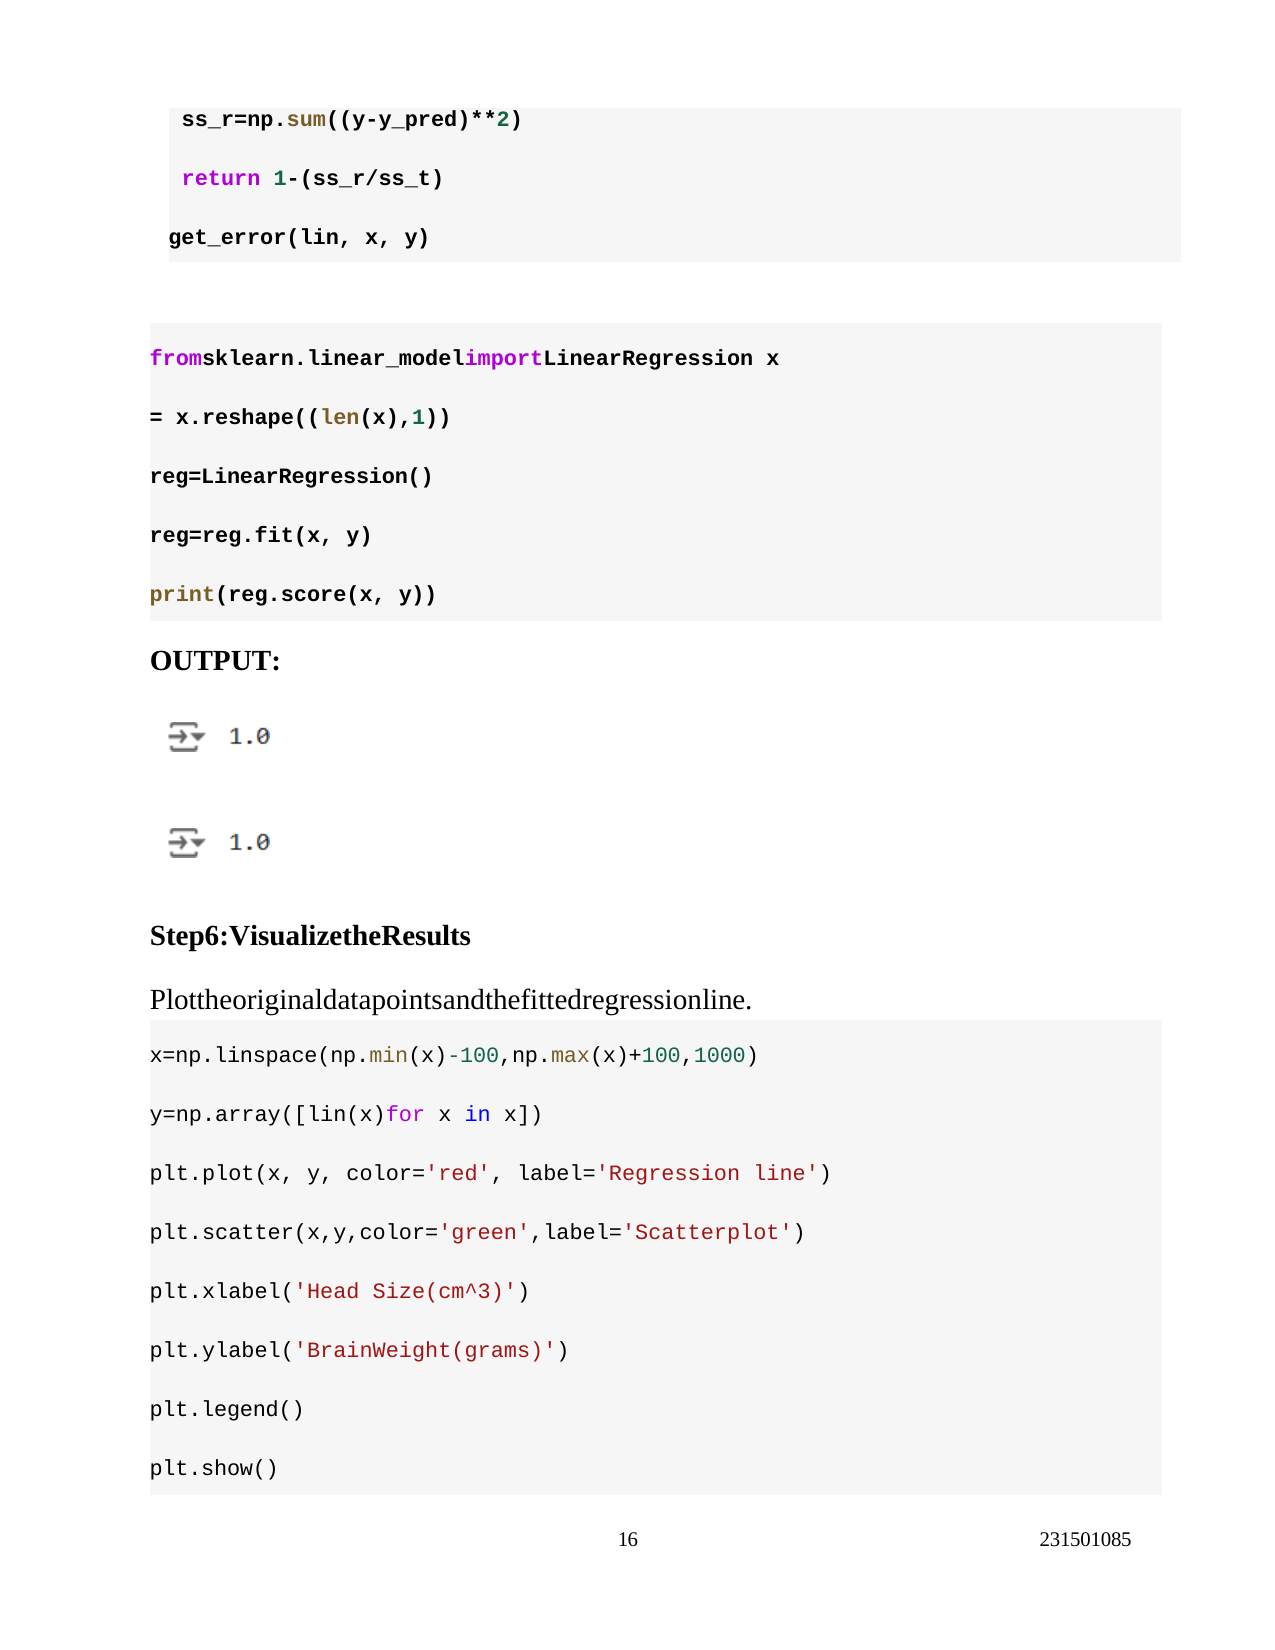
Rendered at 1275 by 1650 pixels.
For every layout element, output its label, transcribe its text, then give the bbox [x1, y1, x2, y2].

picture [168, 828, 270, 858]
subtitle OUTPUT: [149, 342, 1208, 676]
text Plottheoriginaldatapointsandthefittedregressionline. [149, 982, 1208, 1016]
text Step6:VisualizetheResults [149, 918, 1208, 952]
picture [168, 722, 270, 752]
